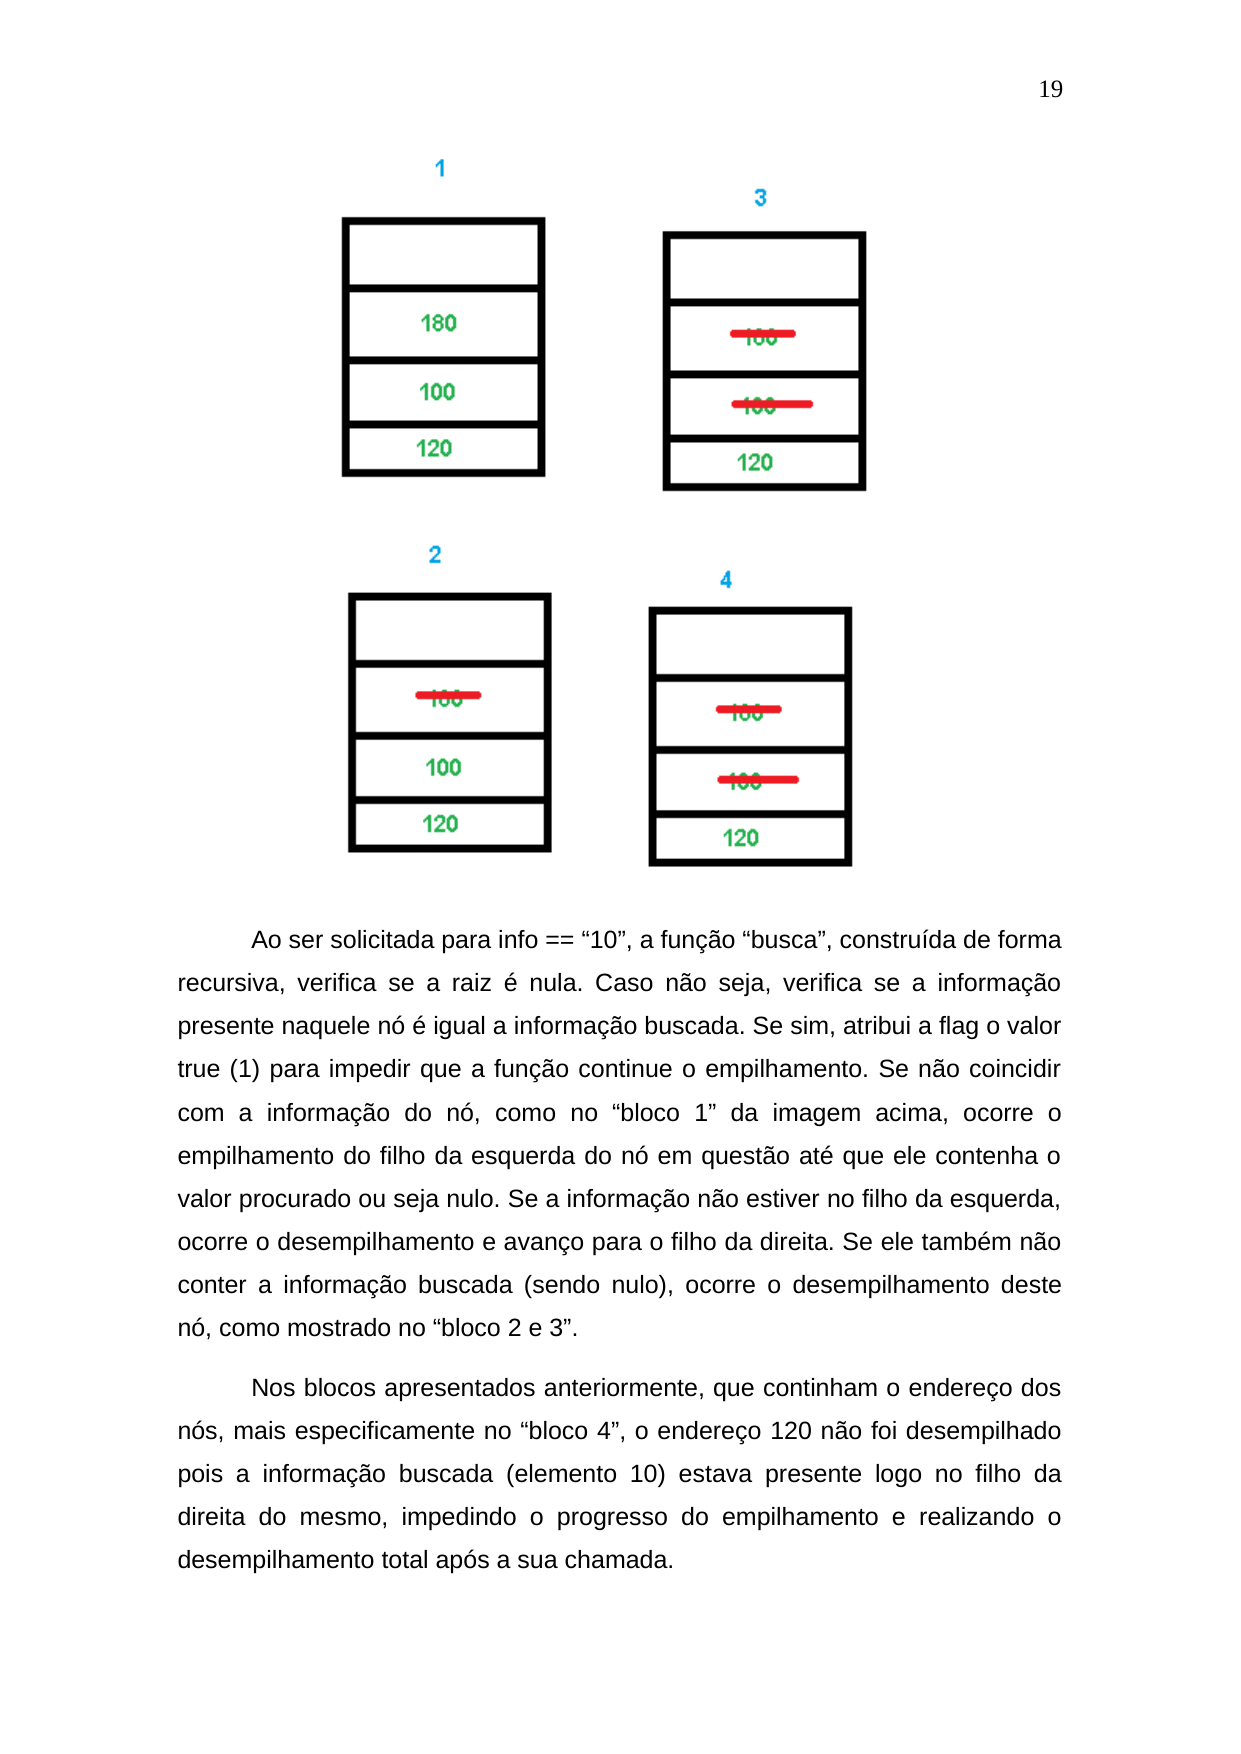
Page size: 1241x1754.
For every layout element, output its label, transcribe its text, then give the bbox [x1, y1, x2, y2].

text Ao ser solicitada para info == “10”, a função “busca”, construída de forma recursiva, verifica se a raiz é nula. Caso não seja, verifica se a informação presente naquele nó é igual a informação buscada. Se sim, atribui a flag o valor true (1) para impedir que a função continue o empilhamento. Se não coincidir com a informação do nó, como no “bloco 1” da imagem acima, ocorre o empilhamento do filho da esquerda do nó em questão até que ele contenha o valor procurado ou seja nulo. Se a informação não estiver no filho da esquerda, ocorre o desempilhamento e avanço para o filho da direita. Se ele também não conter a informação buscada (sendo nulo), ocorre o desempilhamento deste nó, como mostrado no “bloco 2 e 3”. [177, 925, 1063, 1342]
picture [314, 147, 926, 895]
text Nos blocos apresentados anteriormente, que continham o endereço dos nós, mais especificamente no “bloco 4”, o endereço 120 não foi desempilhado pois a informação buscada (elemento 10) estava presente logo no filho da direita do mesmo, impedindo o progresso do empilhamento e realizando o desempilhamento total após a sua chamada. [177, 1373, 1063, 1574]
